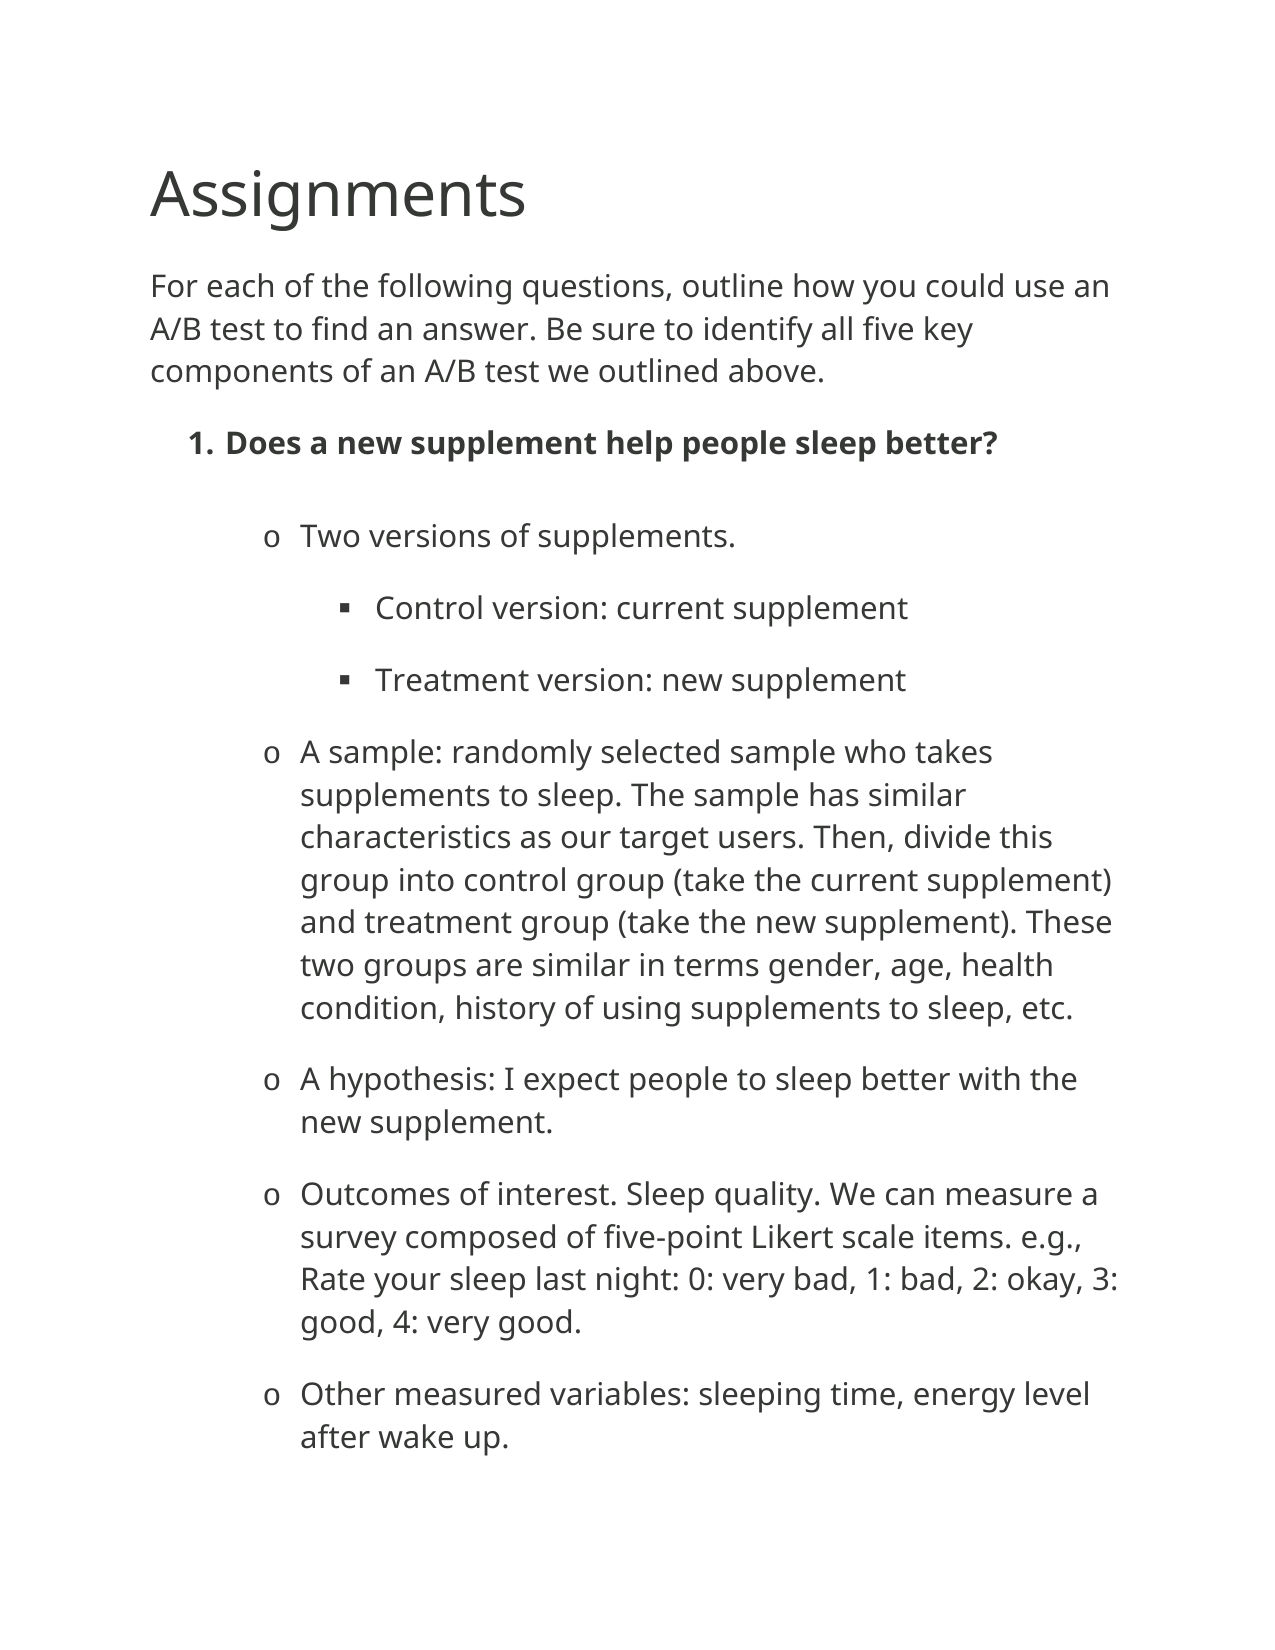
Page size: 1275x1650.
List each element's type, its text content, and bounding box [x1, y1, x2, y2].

list Control version: current supplement [337, 586, 1125, 629]
list Two versions of supplements. [262, 514, 1125, 557]
list A hypothesis: I expect people to sleep better with the new supplement. [262, 1057, 1125, 1143]
list Treatment version: new supplement [337, 658, 1125, 701]
list Outcomes of interest. Sleep quality. We can measure a survey composed of five-point Likert scale items. e.g., Rate your sleep last night: 0: very bad, 1: bad, 2: okay, 3: good, 4: very good. [262, 1172, 1125, 1343]
text For each of the following questions, outline how you could use an A/B test to find an answer. Be sure to identify all five key components of an A/B test we outlined above. [150, 264, 1125, 392]
list Does a new supplement help people sleep better? [187, 421, 1125, 464]
list Other measured variables: sleeping time, energy level after wake up. [262, 1372, 1125, 1457]
list A sample: randomly selected sample who takes supplements to sleep. The sample has similar characteristics as our target users. Then, divide this group into control group (take the current supplement) and treatment group (take the new supplement). These two groups are similar in terms gender, age, health condition, history of using supplements to sleep, etc. [262, 730, 1125, 1028]
text Assignments [150, 150, 1125, 235]
